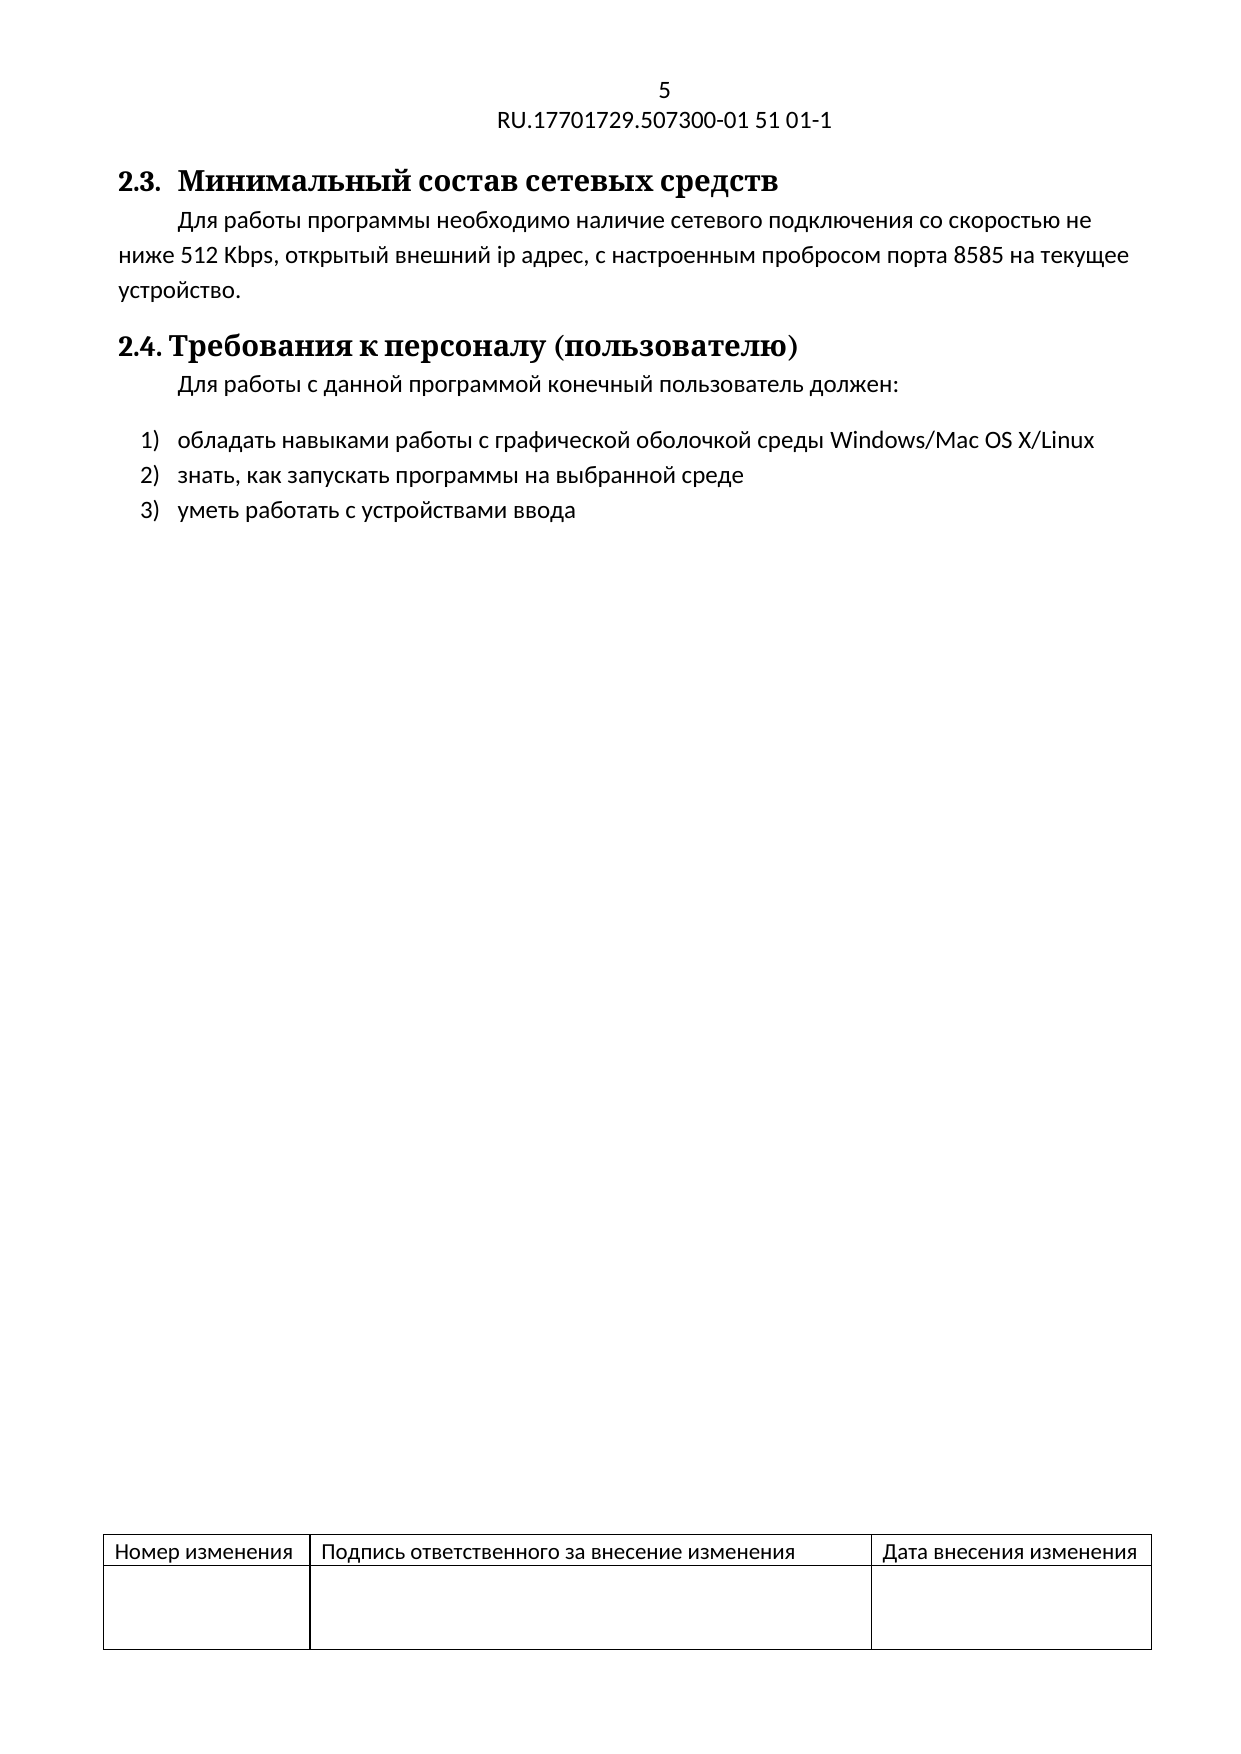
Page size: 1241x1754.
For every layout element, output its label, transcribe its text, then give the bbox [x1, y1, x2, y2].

list обладать навыками работы с графической оболочкой среды Windows/Mac OS X/Linux [140, 424, 1181, 454]
subtitle 2.3. Минимальный состав сетевых средств [118, 165, 1152, 199]
list знать, как запускать программы на выбранной среде [140, 459, 1181, 489]
text Для работы программы необходимо наличие сетевого подключения со скоростью не ниже 512 Kbps, открытый внешний ip адрес, с настроенным пробросом порта 8585 на текущее устройство. [118, 204, 1152, 304]
text Для работы с данной программой конечный пользователь должен: [177, 368, 1181, 399]
subtitle 2.4. Требования к персоналу (пользователю) [118, 330, 1152, 363]
list уметь работать с устройствами ввода [140, 494, 1181, 524]
